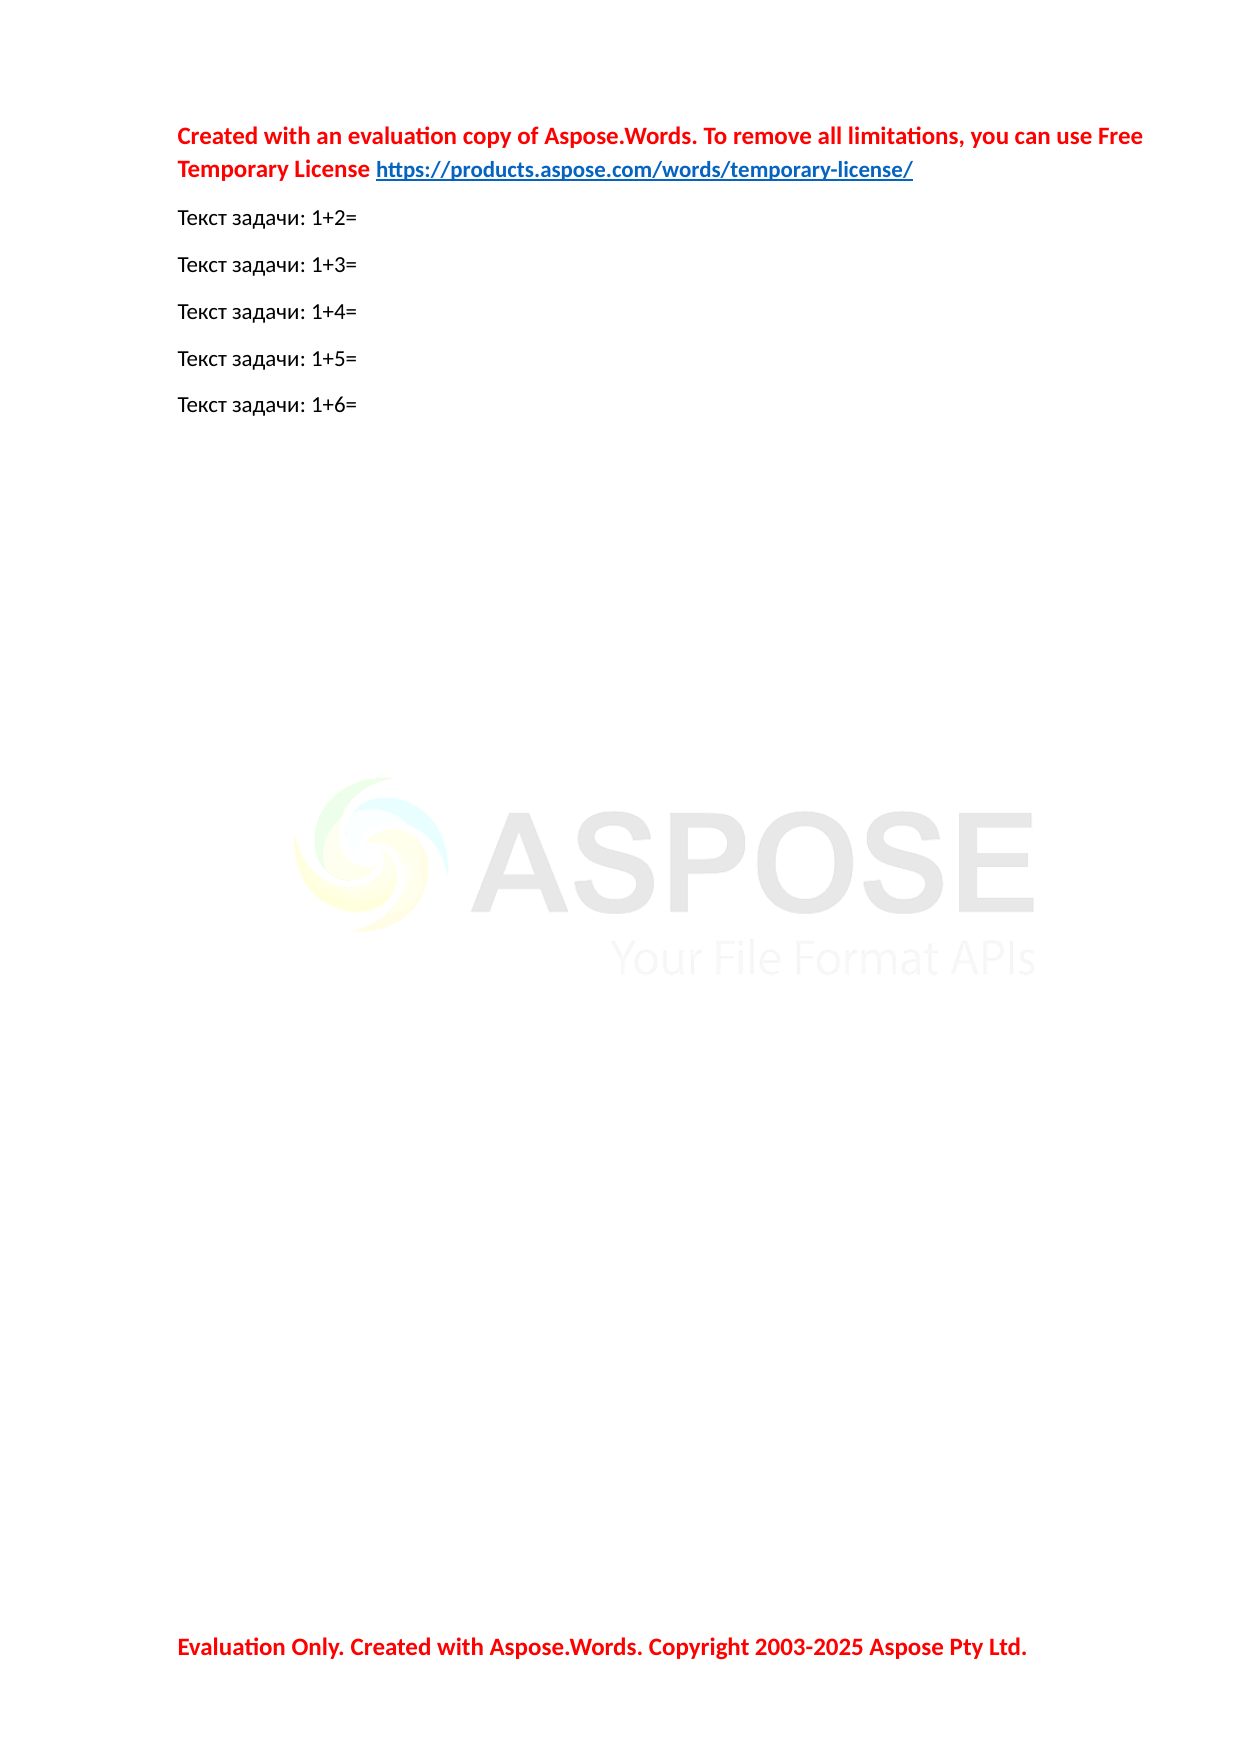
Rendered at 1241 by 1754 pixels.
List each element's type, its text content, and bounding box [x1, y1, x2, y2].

text Created with an evaluation copy of Aspose.Words. To remove all limitations, you can use Free Temporary License https://products.aspose.com/words/temporary-license/ [177, 121, 1152, 184]
text Текст задачи: 1+5= [177, 344, 1152, 372]
text Текст задачи: 1+2= [177, 203, 1152, 231]
text Текст задачи: 1+3= [177, 250, 1152, 278]
text Текст задачи: 1+4= [177, 297, 1152, 325]
text Текст задачи: 1+6= [177, 391, 1152, 418]
